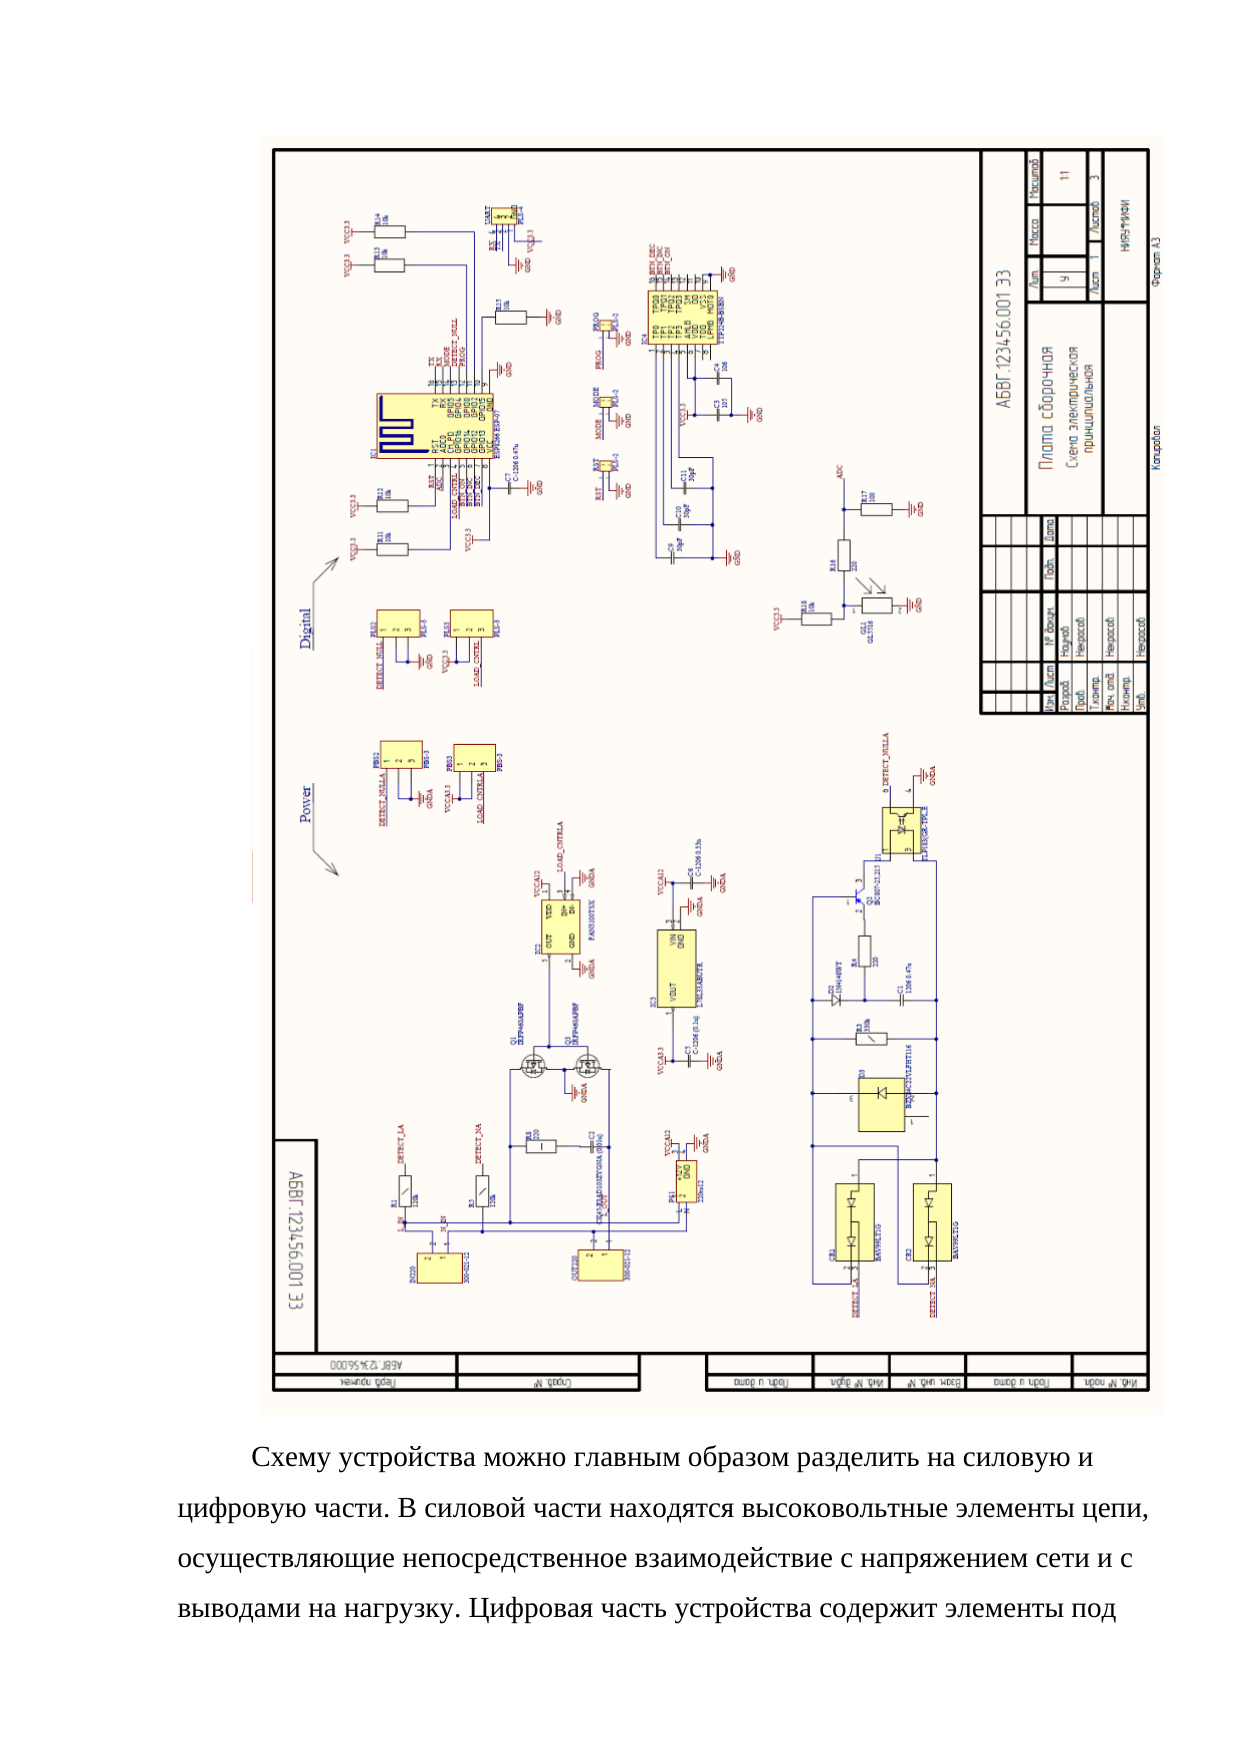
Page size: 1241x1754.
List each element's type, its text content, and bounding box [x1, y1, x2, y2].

picture [253, 125, 1167, 1423]
